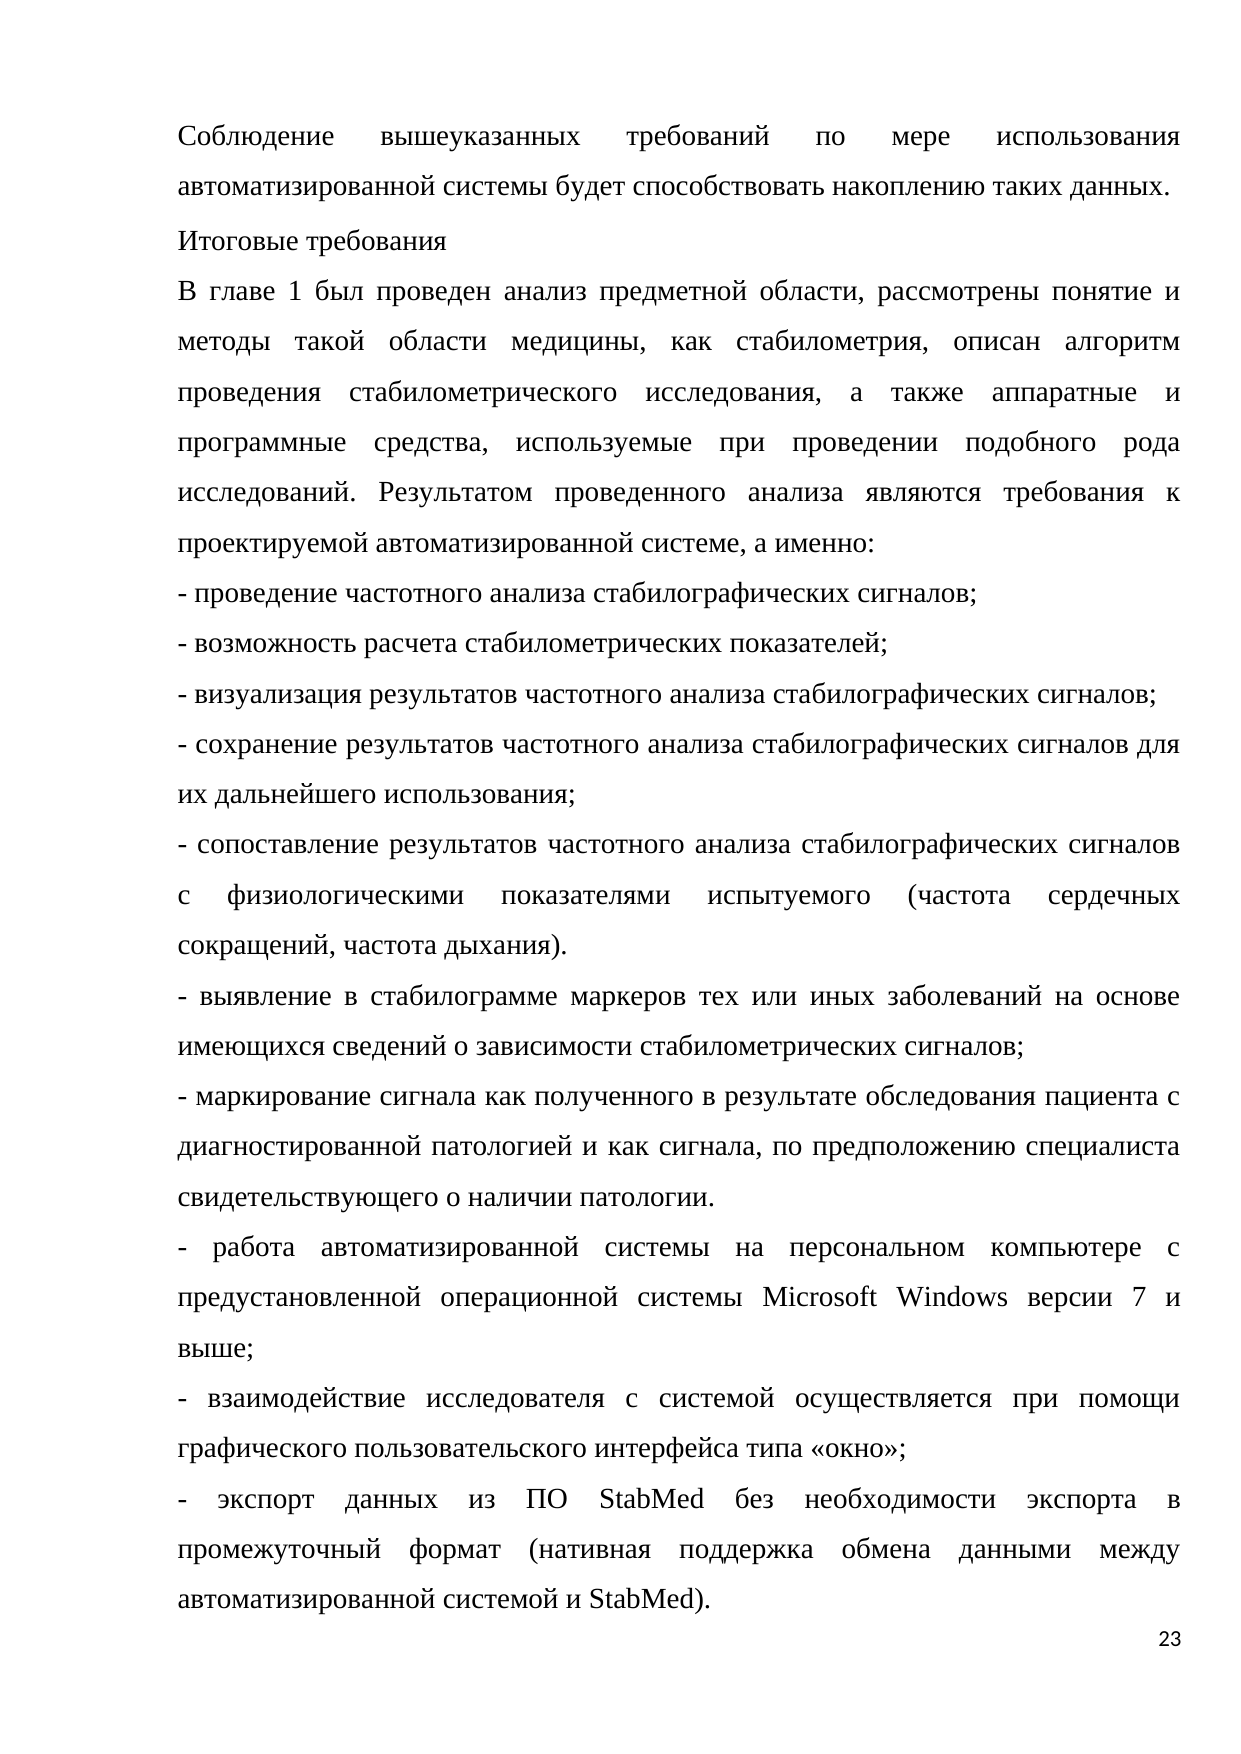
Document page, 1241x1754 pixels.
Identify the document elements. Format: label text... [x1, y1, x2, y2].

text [177, 118, 1181, 202]
text - маркирование сигнала как полученного в результате обследования пациента с диагностированной патологией и как сигнала, по предположению специалиста свидетельствующего о наличии патологии. [177, 1078, 1181, 1212]
text - работа автоматизированной системы на персональном компьютере с предустановленной операционной системы Microsoft Windows версии 7 и выше; [177, 1229, 1181, 1363]
text - возможность расчета стабилометрических показателей; [177, 625, 1181, 659]
text - взаимодействие исследователя с системой осуществляется при помощи графического пользовательского интерфейса типа «окно»; [177, 1380, 1181, 1464]
text - сопоставление результатов частотного анализа стабилографических сигналов с физиологическими показателями испытуемого (частота сердечных сокращений, частота дыхания). [177, 827, 1181, 961]
text - проведение частотного анализа стабилографических сигналов; [177, 575, 1181, 609]
text - визуализация результатов частотного анализа стабилографических сигналов; [177, 676, 1181, 709]
text - экспорт данных из ПО StabMed без необходимости экспорта в промежуточный формат (нативная поддержка обмена данными между автоматизированной системой и StabMed). [177, 1481, 1181, 1615]
subtitle Итоговые требования [177, 223, 1181, 256]
text - выявление в стабилограмме маркеров тех или иных заболеваний на основе имеющихся сведений о зависимости стабилометрических сигналов; [177, 978, 1181, 1061]
text - сохранение результатов частотного анализа стабилографических сигналов для их дальнейшего использования; [177, 726, 1181, 810]
text В главе 1 был проведен анализ предметной области, рассмотрены понятие и методы такой области медицины, как стабилометрия, описан алгоритм проведения стабилометрического исследования, а также аппаратные и программные средства, используемые при проведении подобного рода исследований. Результатом проведенного анализа являются требования к проектируемой автоматизированной системе, а именно: [177, 273, 1181, 558]
